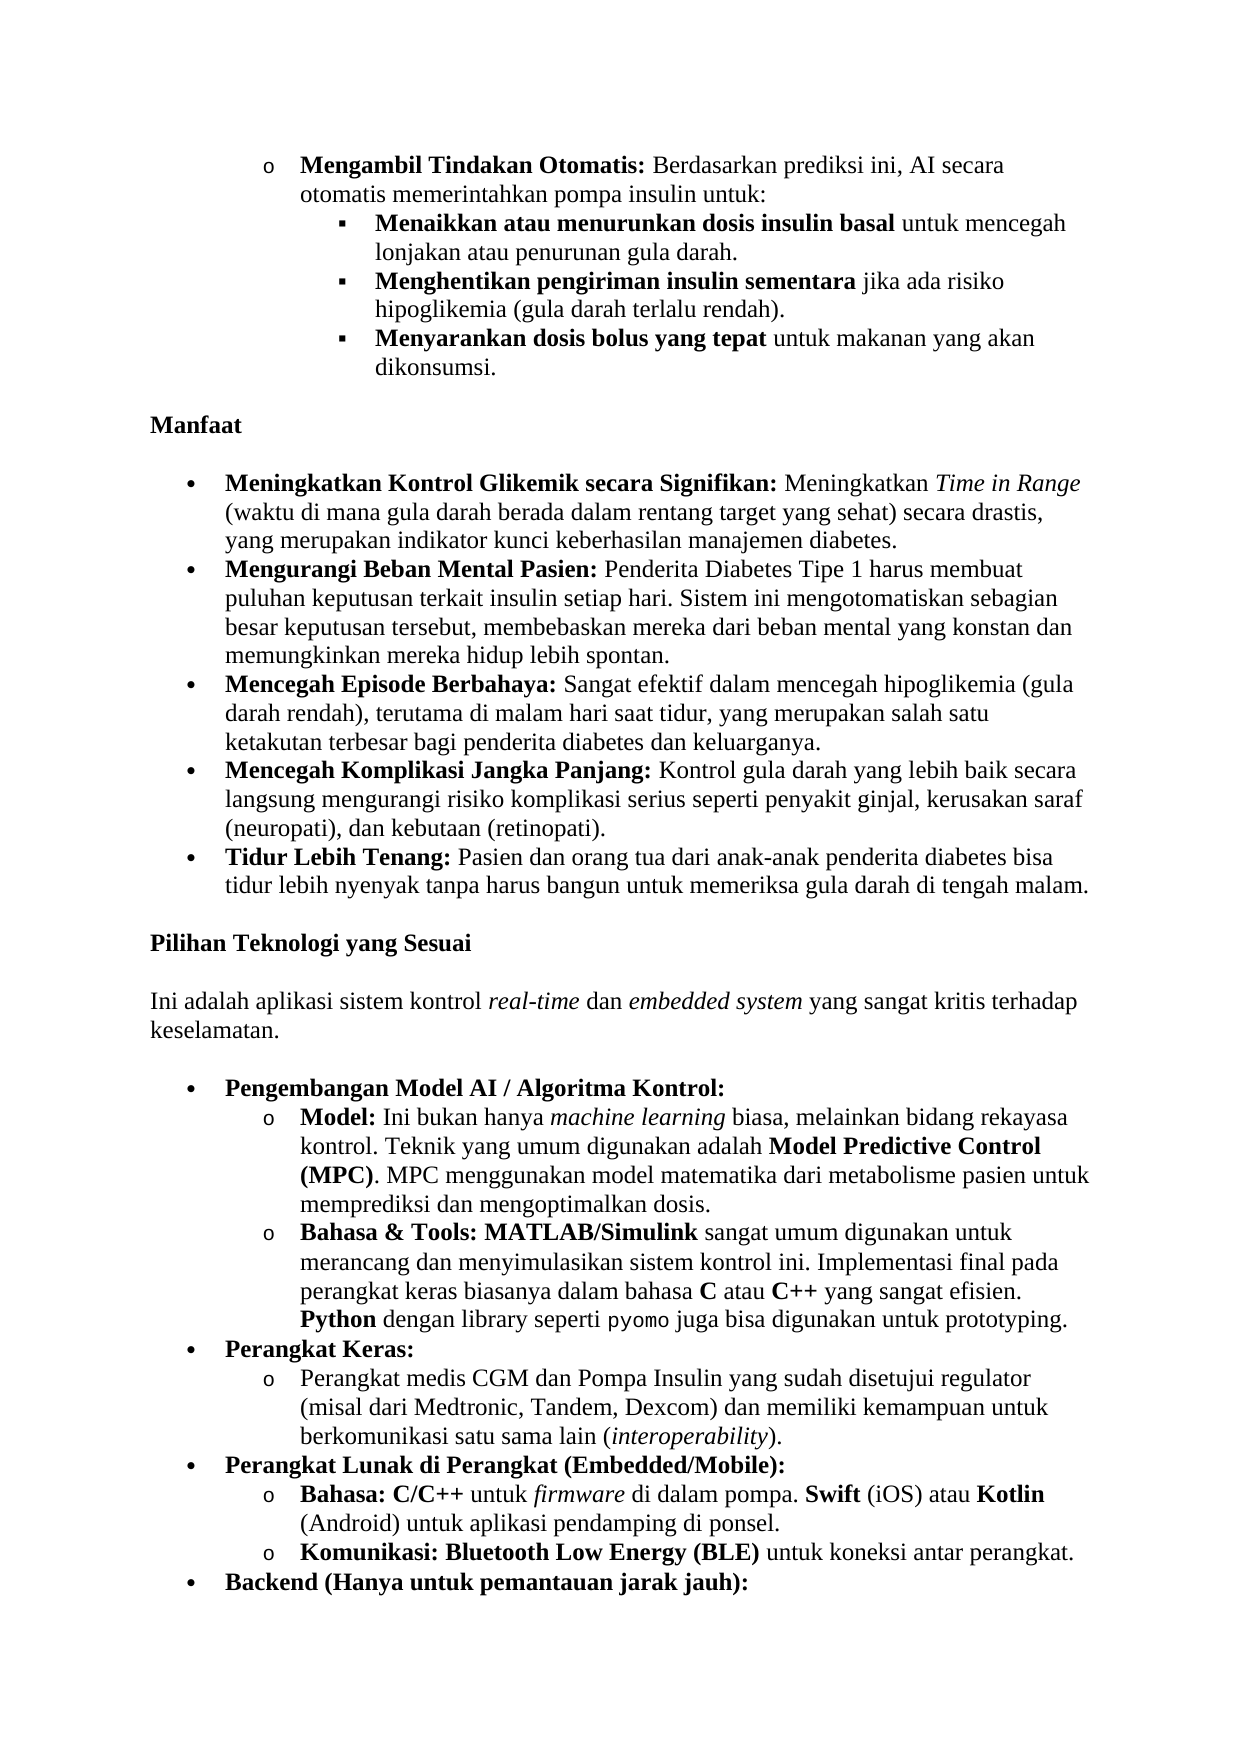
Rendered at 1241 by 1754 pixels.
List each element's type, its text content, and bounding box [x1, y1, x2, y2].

list Komunikasi: Bluetooth Low Energy (BLE) untuk koneksi antar perangkat. [262, 1537, 1090, 1567]
list Model: Ini bukan hanya machine learning biasa, melainkan bidang rekayasa kontrol. Teknik yang umum digunakan adalah Model Predictive Control (MPC). MPC menggunakan model matematika dari metabolisme pasien untuk memprediksi dan mengoptimalkan dosis. [262, 1102, 1090, 1217]
list Bahasa: C/C++ untuk firmware di dalam pompa. Swift (iOS) atau Kotlin (Android) untuk aplikasi pendamping di ponsel. [262, 1479, 1090, 1537]
list Bahasa & Tools: MATLAB/Simulink sangat umum digunakan untuk merancang dan menyimulasikan sistem kontrol ini. Implementasi final pada perangkat keras biasanya dalam bahasa C atau C++ yang sangat efisien. Python dengan library seperti pyomo juga bisa digunakan untuk prototyping. [262, 1217, 1090, 1334]
list Menyarankan dosis bolus yang tepat untuk makanan yang akan dikonsumsi. [337, 323, 1090, 381]
list Perangkat Keras: [187, 1334, 1090, 1363]
list Mencegah Komplikasi Jangka Panjang: Kontrol gula darah yang lebih baik secara langsung mengurangi risiko komplikasi serius seperti penyakit ginjal, kerusakan saraf (neuropati), dan kebutaan (retinopati). [187, 755, 1090, 842]
list Tidur Lebih Tenang: Pasien dan orang tua dari anak-anak penderita diabetes bisa tidur lebih nyenyak tanpa harus bangun untuk memeriksa gula darah di tengah malam. [187, 842, 1090, 899]
text Manfaat [150, 410, 1090, 439]
list Menaikkan atau menurunkan dosis insulin basal untuk mencegah lonjakan atau penurunan gula darah. [337, 208, 1090, 266]
list Menghentikan pengiriman insulin sementara jika ada risiko hipoglikemia (gula darah terlalu rendah). [337, 266, 1090, 323]
list Perangkat medis CGM dan Pompa Insulin yang sudah disetujui regulator (misal dari Medtronic, Tandem, Dexcom) dan memiliki kemampuan untuk berkomunikasi satu sama lain (interoperability). [262, 1363, 1090, 1450]
text Pilihan Teknologi yang Sesuai [150, 928, 1090, 957]
list Meningkatkan Kontrol Glikemik secara Signifikan: Meningkatkan Time in Range (waktu di mana gula darah berada dalam rentang target yang sehat) secara drastis, yang merupakan indikator kunci keberhasilan manajemen diabetes. [187, 468, 1090, 554]
list Mencegah Episode Berbahaya: Sangat efektif dalam mencegah hipoglikemia (gula darah rendah), terutama di malam hari saat tidur, yang merupakan salah satu ketakutan terbesar bagi penderita diabetes dan keluarganya. [187, 669, 1090, 755]
list Pengembangan Model AI / Algoritma Kontrol: [187, 1073, 1090, 1102]
list Perangkat Lunak di Perangkat (Embedded/Mobile): [187, 1450, 1090, 1479]
list Mengurangi Beban Mental Pasien: Penderita Diabetes Tipe 1 harus membuat puluhan keputusan terkait insulin setiap hari. Sistem ini mengotomatiskan sebagian besar keputusan tersebut, membebaskan mereka dari beban mental yang konstan dan memungkinkan mereka hidup lebih spontan. [187, 554, 1090, 669]
list Mengambil Tindakan Otomatis: Berdasarkan prediksi ini, AI secara otomatis memerintahkan pompa insulin untuk: [262, 150, 1090, 208]
text Ini adalah aplikasi sistem kontrol real-time dan embedded system yang sangat kritis terhadap keselamatan. [150, 986, 1090, 1044]
list Backend (Hanya untuk pemantauan jarak jauh): [187, 1567, 1090, 1595]
